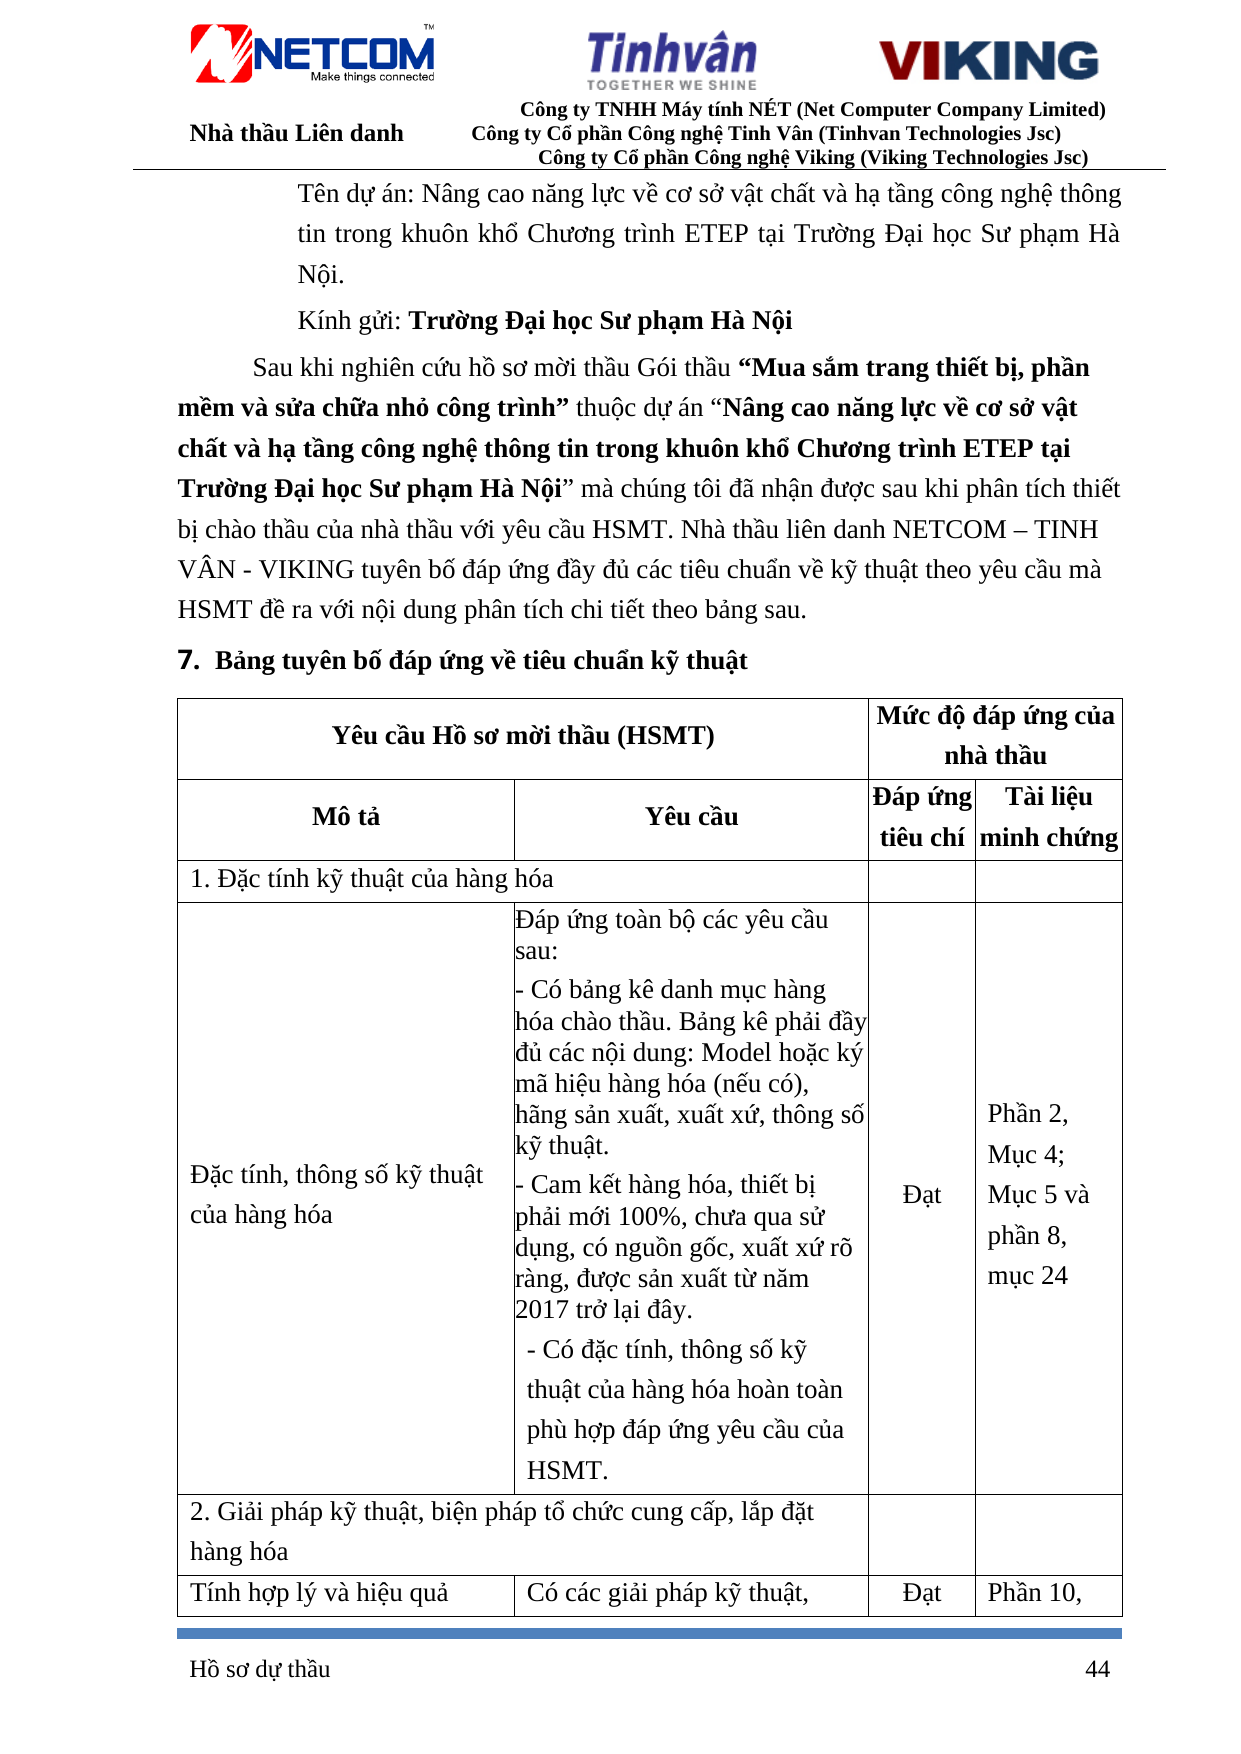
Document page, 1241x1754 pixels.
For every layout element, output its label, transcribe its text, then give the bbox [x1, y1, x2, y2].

table_cell Đạt [869, 1576, 975, 1616]
table_cell Đáp ứng toàn bộ các yêu cầu sau: - Có bảng kê danh mục hàng hóa chào thầu. Bảng kê phải đầy đủ các nội dung: Model hoặc ký mã hiệu hàng hóa (nếu có), hãng sản xuất, xuất xứ, thông số kỹ thuật. - Cam kết hàng hóa, thiết bị phải mới 100%, chưa qua sử dụng, có nguồn gốc, xuất xứ rõ ràng, được sản xuất từ năm 2017 trở lại đây. - Có đặc tính, thông số kỹ thuật của hàng hóa hoàn toàn phù hợp đáp ứng yêu cầu của HSMT. [515, 903, 868, 1494]
picture [190, 23, 434, 83]
subtitle Bảng tuyên bố đáp ứng về tiêu chuẩn kỹ thuật [177, 640, 1122, 677]
text Kính gửi: Trường Đại học Sư phạm Hà Nội [297, 304, 1122, 336]
table_cell [869, 861, 975, 902]
table_cell Đạt [869, 903, 975, 1494]
table_cell 1. Đặc tính kỹ thuật của hàng hóa [178, 861, 868, 902]
table_cell Phần 10, Mục 30 [976, 1576, 1122, 1616]
picture [878, 31, 1100, 93]
table_cell 2. Giải pháp kỹ thuật, biện pháp tổ chức cung cấp, lắp đặt hàng hóa [178, 1495, 868, 1575]
text Sau khi nghiên cứu hồ sơ mời thầu Gói thầu “Mua sắm trang thiết bị, phần mềm và sửa chữa nhỏ công trình” thuộc dự án “Nâng cao năng lực về cơ sở vật chất và hạ tầng công nghệ thông tin trong khuôn khổ Chương trình ETEP tại Trường Đại học Sư phạm Hà Nội” mà chúng tôi đã nhận được sau khi phân tích thiết bị chào thầu của nhà thầu với yêu cầu HSMT. Nhà thầu liên danh NETCOM – TINH VÂN - VIKING tuyên bố đáp ứng đầy đủ các tiêu chuẩn về kỹ thuật theo yêu cầu mà HSMT đề ra với nội dung phân tích chi tiết theo bảng sau. [177, 351, 1122, 625]
table_cell Tài liệu minh chứng [976, 780, 1122, 860]
table_cell [976, 1495, 1122, 1575]
table_header Mức độ đáp ứng của nhà thầu [869, 699, 1122, 779]
table_cell [869, 1495, 975, 1575]
table_cell Phần 2, Mục 4; Mục 5 và phần 8, mục 24 [976, 903, 1122, 1494]
table_cell Mô tả [178, 780, 514, 860]
table_cell [976, 861, 1122, 902]
table_cell Yêu cầu [515, 780, 868, 860]
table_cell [178, 1576, 514, 1616]
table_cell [515, 1576, 868, 1616]
table_header Yêu cầu Hồ sơ mời thầu (HSMT) [178, 699, 868, 779]
text Tên dự án: Nâng cao năng lực về cơ sở vật chất và hạ tầng công nghệ thông tin trong khuôn khổ Chương trình ETEP tại Trường Đại học Sư phạm Hà Nội. [297, 177, 1122, 289]
table_cell Đáp ứng tiêu chí [869, 780, 975, 860]
picture [587, 30, 757, 90]
table_cell Đặc tính, thông số kỹ thuật của hàng hóa [178, 903, 514, 1494]
